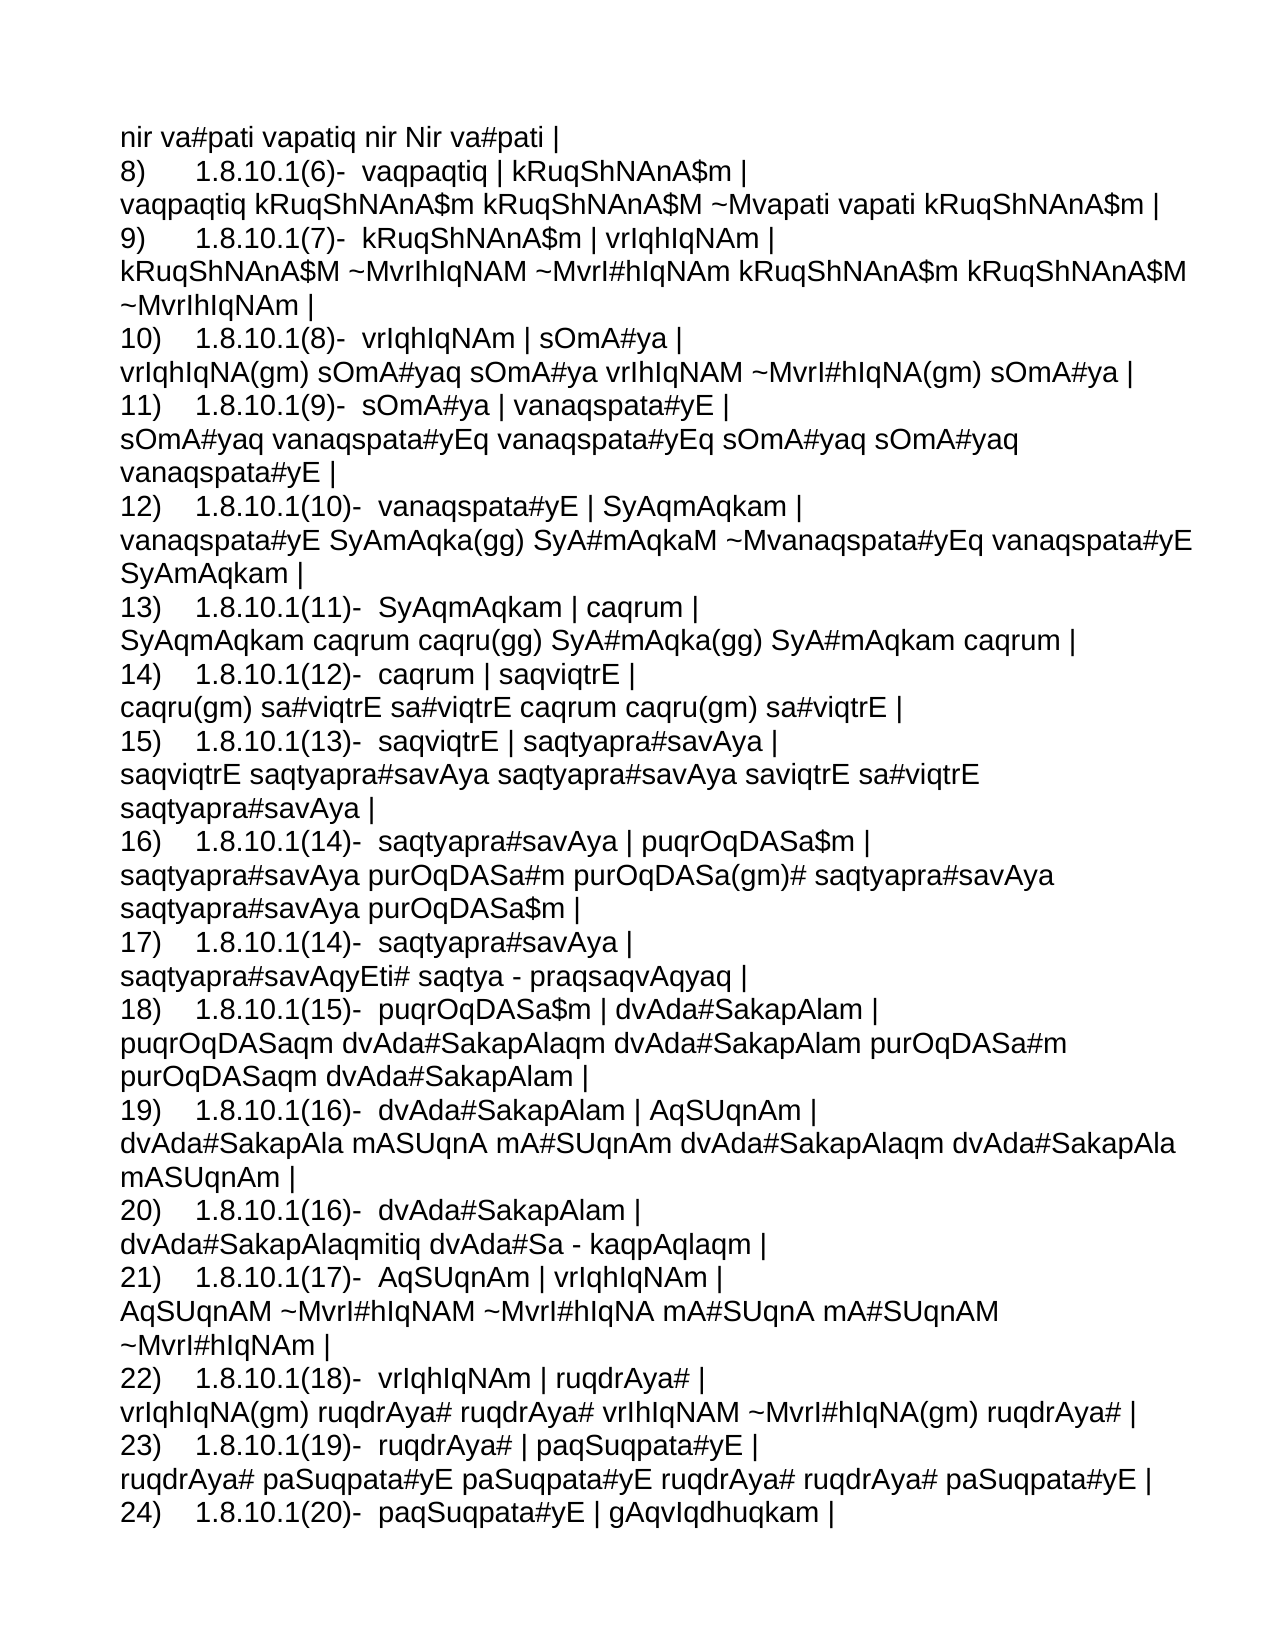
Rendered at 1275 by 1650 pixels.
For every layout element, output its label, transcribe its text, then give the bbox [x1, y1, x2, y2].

text ruqdrAya# paSuqpata#yE paSuqpata#yE ruqdrAya# ruqdrAya# paSuqpata#yE | [120, 1462, 1200, 1495]
text 13) 1.8.10.1(11)- SyAqmAqkam | caqrum | [120, 589, 1200, 623]
text puqrOqDASaqm dvAda#SakapAlaqm dvAda#SakapAlam purOqDASa#m purOqDASaqm dvAda#SakapAlam | [120, 1026, 1200, 1093]
text 12) 1.8.10.1(10)- vanaqspata#yE | SyAqmAqkam | [120, 489, 1200, 522]
text 18) 1.8.10.1(15)- puqrOqDASa$m | dvAda#SakapAlam | [120, 992, 1200, 1026]
text 23) 1.8.10.1(19)- ruqdrAya# | paqSuqpata#yE | [120, 1428, 1200, 1462]
text 10) 1.8.10.1(8)- vrIqhIqNAm | sOmA#ya | [120, 321, 1200, 355]
text 20) 1.8.10.1(16)- dvAda#SakapAlam | [120, 1193, 1200, 1227]
text 16) 1.8.10.1(14)- saqtyapra#savAya | puqrOqDASa$m | [120, 824, 1200, 858]
text 8) 1.8.10.1(6)- vaqpaqtiq | kRuqShNAnA$m | [120, 153, 1200, 187]
text 9) 1.8.10.1(7)- kRuqShNAnA$m | vrIqhIqNAm | [120, 221, 1200, 254]
text caqru(gm) sa#viqtrE sa#viqtrE caqrum caqru(gm) sa#viqtrE | [120, 690, 1200, 724]
text 14) 1.8.10.1(12)- caqrum | saqviqtrE | [120, 657, 1200, 690]
text saqtyapra#savAya purOqDASa#m purOqDASa(gm)# saqtyapra#savAya saqtyapra#savAya purOqDASa$m | [120, 858, 1200, 925]
text saqviqtrE saqtyapra#savAya saqtyapra#savAya saviqtrE sa#viqtrE saqtyapra#savAya | [120, 757, 1200, 824]
text kRuqShNAnA$M ~MvrIhIqNAM ~MvrI#hIqNAm kRuqShNAnA$m kRuqShNAnA$M ~MvrIhIqNAm | [120, 254, 1200, 321]
text 21) 1.8.10.1(17)- AqSUqnAm | vrIqhIqNAm | [120, 1260, 1200, 1294]
text dvAda#SakapAlaqmitiq dvAda#Sa - kaqpAqlaqm | [120, 1227, 1200, 1260]
text vrIqhIqNA(gm) ruqdrAya# ruqdrAya# vrIhIqNAM ~MvrI#hIqNA(gm) ruqdrAya# | [120, 1394, 1200, 1428]
text 22) 1.8.10.1(18)- vrIqhIqNAm | ruqdrAya# | [120, 1361, 1200, 1394]
text AqSUqnAM ~MvrI#hIqNAM ~MvrI#hIqNA mA#SUqnA mA#SUqnAM ~MvrI#hIqNAm | [120, 1294, 1200, 1361]
text dvAda#SakapAla mASUqnA mA#SUqnAm dvAda#SakapAlaqm dvAda#SakapAla mASUqnAm | [120, 1126, 1200, 1193]
text vaqpaqtiq kRuqShNAnA$m kRuqShNAnA$M ~Mvapati vapati kRuqShNAnA$m | [120, 187, 1200, 221]
text 15) 1.8.10.1(13)- saqviqtrE | saqtyapra#savAya | [120, 724, 1200, 757]
text vrIqhIqNA(gm) sOmA#yaq sOmA#ya vrIhIqNAM ~MvrI#hIqNA(gm) sOmA#ya | [120, 355, 1200, 388]
text 19) 1.8.10.1(16)- dvAda#SakapAlam | AqSUqnAm | [120, 1093, 1200, 1126]
text sOmA#yaq vanaqspata#yEq vanaqspata#yEq sOmA#yaq sOmA#yaq vanaqspata#yE | [120, 422, 1200, 489]
text SyAqmAqkam caqrum caqru(gg) SyA#mAqka(gg) SyA#mAqkam caqrum | [120, 623, 1200, 657]
text 11) 1.8.10.1(9)- sOmA#ya | vanaqspata#yE | [120, 388, 1200, 422]
text nir va#pati vapatiq nir Nir va#pati | [120, 120, 1200, 153]
text 17) 1.8.10.1(14)- saqtyapra#savAya | [120, 925, 1200, 958]
text vanaqspata#yE SyAmAqka(gg) SyA#mAqkaM ~Mvanaqspata#yEq vanaqspata#yE SyAmAqkam | [120, 522, 1200, 589]
text 24) 1.8.10.1(20)- paqSuqpata#yE | gAqvIqdhuqkam | [120, 1495, 1200, 1529]
text saqtyapra#savAqyEti# saqtya - praqsaqvAqyaq | [120, 958, 1200, 992]
